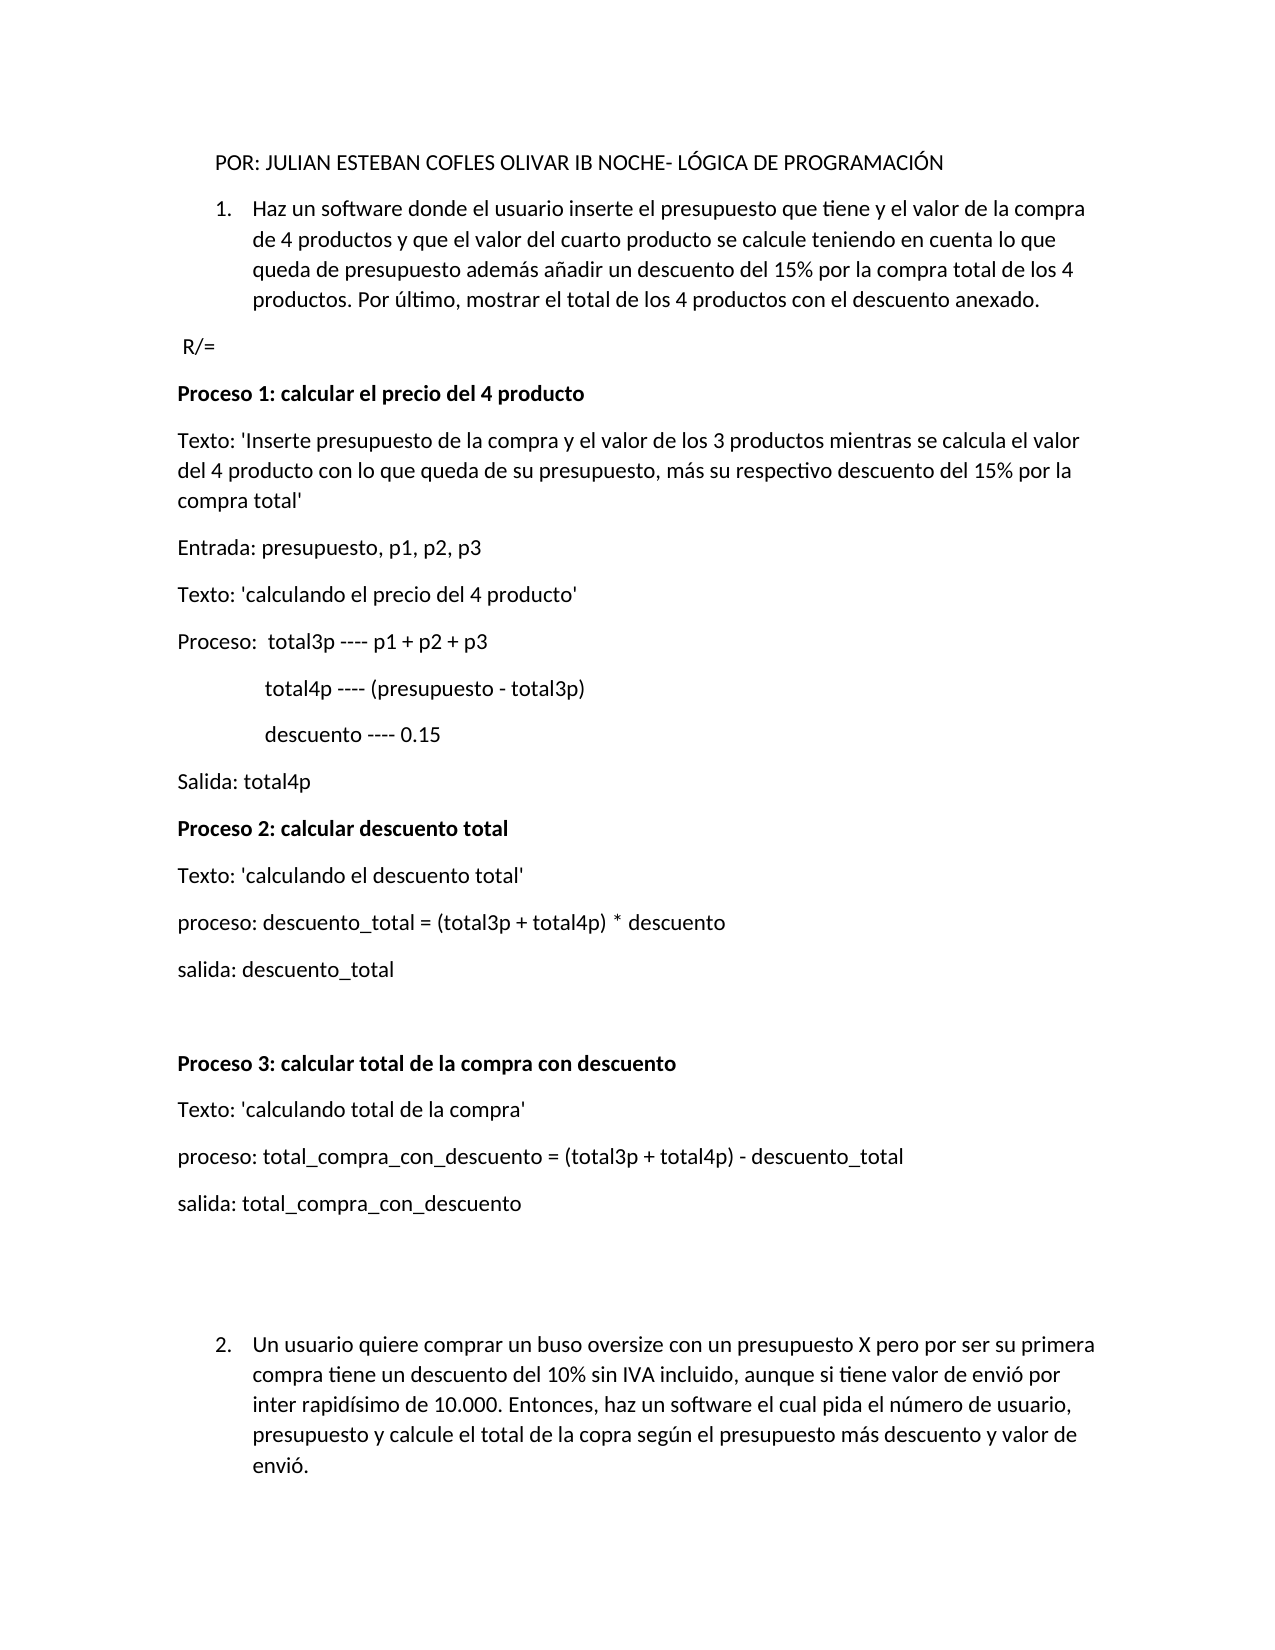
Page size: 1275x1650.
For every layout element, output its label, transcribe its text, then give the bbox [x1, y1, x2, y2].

text salida: descuento_total [177, 955, 1098, 983]
text Proceso 3: calcular total de la compra con descuento [177, 1049, 1098, 1077]
text R/= [177, 332, 1098, 360]
text Proceso: total3p ---- p1 + p2 + p3 [177, 627, 1098, 655]
text POR: JULIAN ESTEBAN COFLES OLIVAR IB NOCHE- LÓGICA DE PROGRAMACIÓN [215, 148, 1098, 176]
text Proceso 2: calcular descuento total [177, 814, 1098, 842]
text Texto: 'calculando el descuento total' [177, 861, 1098, 889]
text proceso: total_compra_con_descuento = (total3p + total4p) - descuento_total [177, 1142, 1098, 1170]
text Proceso 1: calcular el precio del 4 producto [177, 379, 1098, 407]
list Haz un software donde el usuario inserte el presupuesto que tiene y el valor de la compra de 4 productos y que el valor del cuarto producto se calcule teniendo en cuenta lo que queda de presupuesto además añadir un descuento del 15% por la compra total de los 4 productos. Por último, mostrar el total de los 4 productos con el descuento anexado. [215, 194, 1098, 313]
text Texto: 'calculando total de la compra' [177, 1096, 1098, 1123]
text descuento ---- 0.15 [177, 721, 1098, 748]
list Un usuario quiere comprar un buso oversize con un presupuesto X pero por ser su primera compra tiene un descuento del 10% sin IVA incluido, aunque si tiene valor de envió por inter rapidísimo de 10.000. Entonces, haz un software el cual pida el número de usuario, presupuesto y calcule el total de la copra según el presupuesto más descuento y valor de envió. [215, 1330, 1098, 1479]
text Salida: total4p [177, 767, 1098, 795]
text Texto: 'calculando el precio del 4 producto' [177, 580, 1098, 608]
text salida: total_compra_con_descuento [177, 1189, 1098, 1217]
text proceso: descuento_total = (total3p + total4p) * descuento [177, 908, 1098, 936]
text total4p ---- (presupuesto - total3p) [177, 674, 1098, 702]
text Entrada: presupuesto, p1, p2, p3 [177, 533, 1098, 561]
text Texto: 'Inserte presupuesto de la compra y el valor de los 3 productos mientras se calcula el valor del 4 producto con lo que queda de su presupuesto, más su respectivo descuento del 15% por la compra total' [177, 426, 1098, 514]
